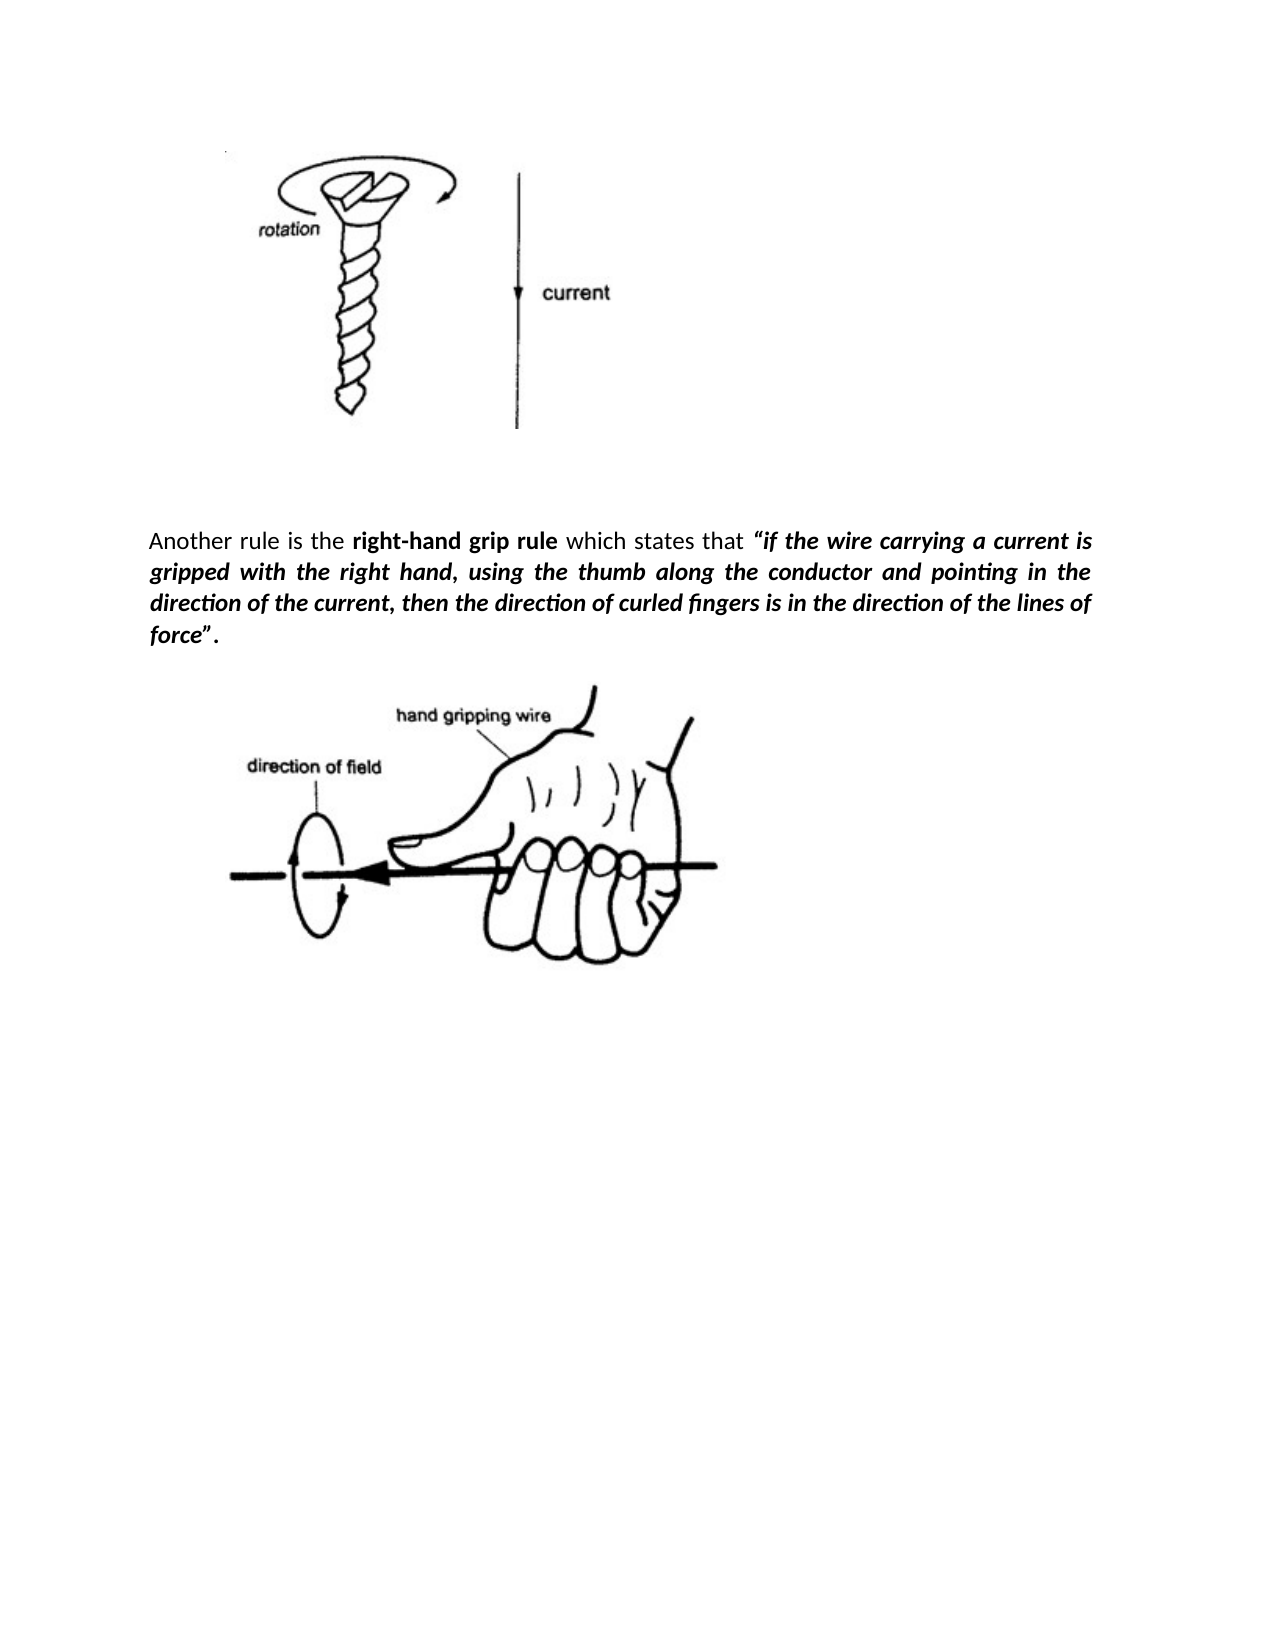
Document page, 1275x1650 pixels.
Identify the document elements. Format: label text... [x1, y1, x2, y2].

picture [225, 681, 732, 989]
text Another rule is the right-hand grip rule which states that “if the wire carrying a current is gripped with the right hand, using the thumb along the conductor and pointing in the direction of the current, then the direction of curled fingers is in the direction of the lines of force”. [149, 525, 1096, 649]
picture [225, 151, 622, 429]
